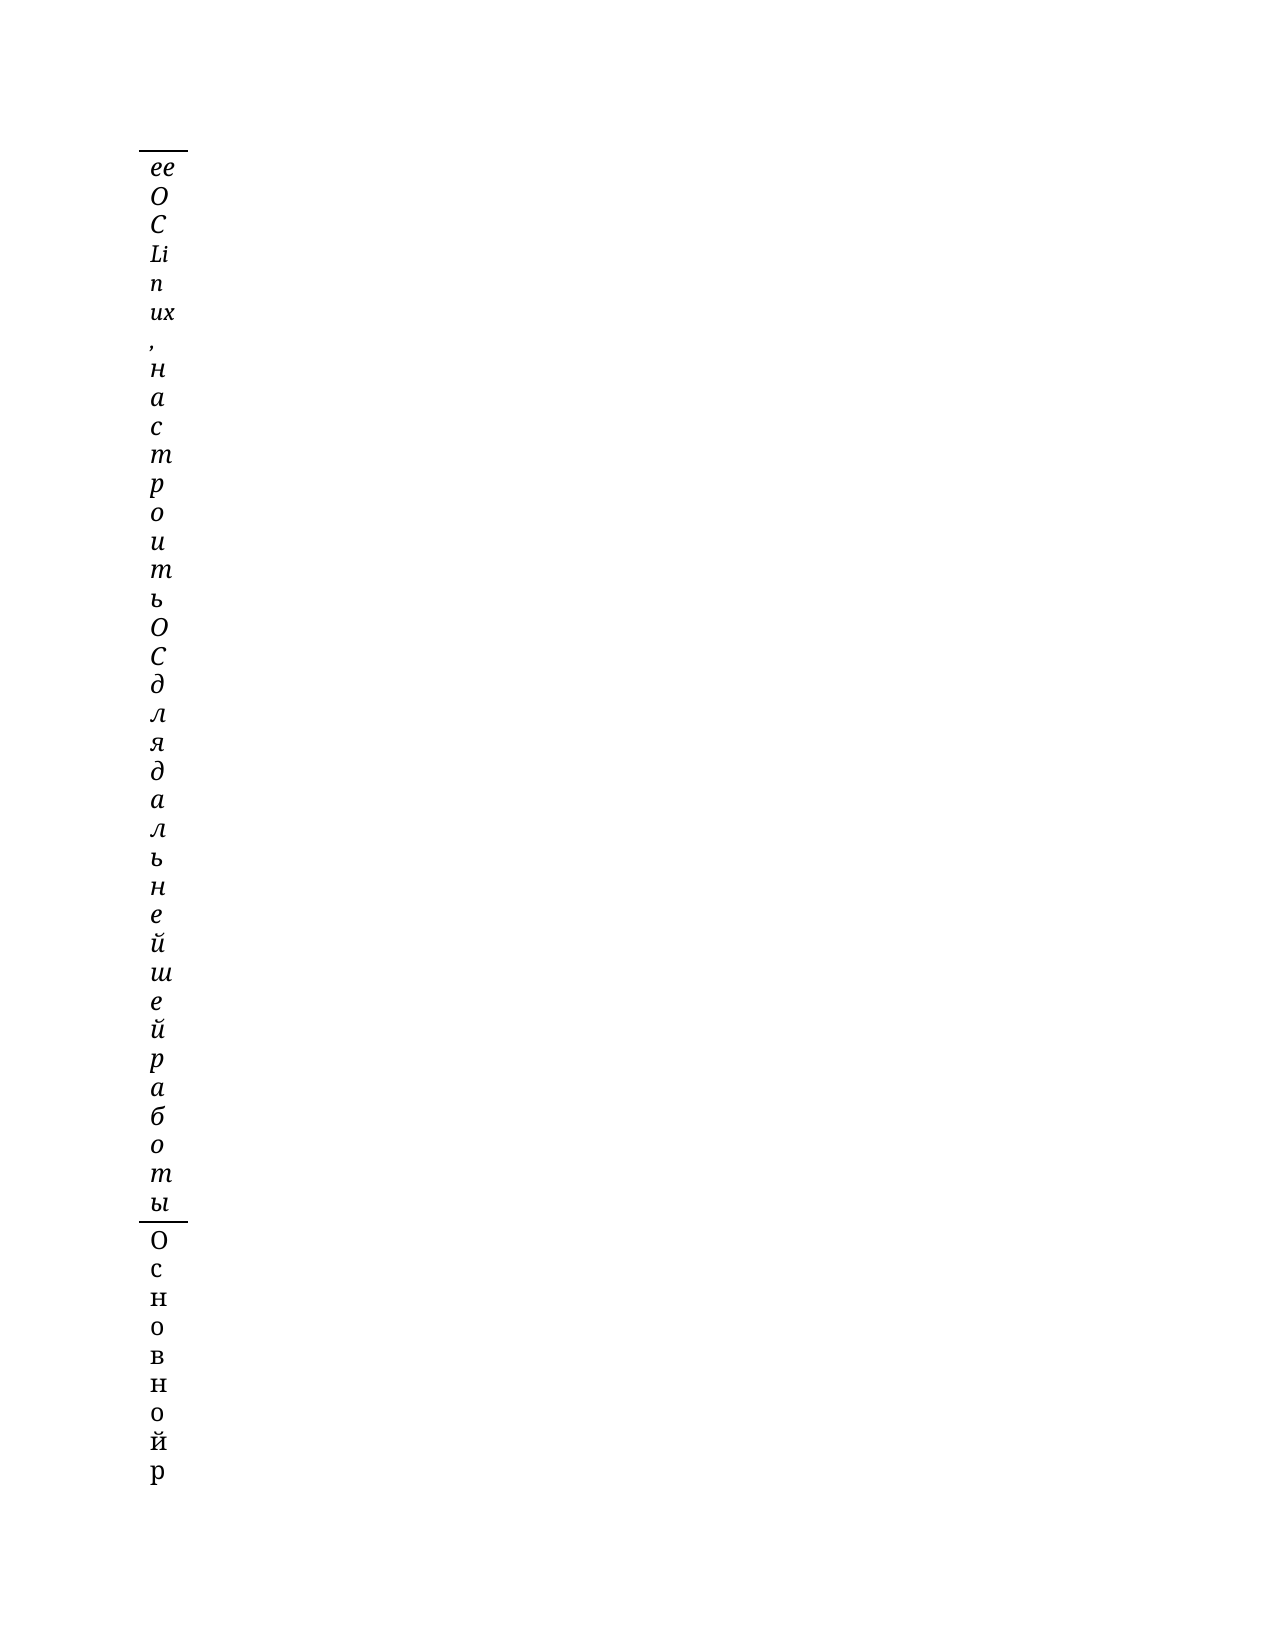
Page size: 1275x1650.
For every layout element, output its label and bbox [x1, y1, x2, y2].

table_cell [139, 1223, 187, 1485]
table_header [139, 152, 187, 1221]
